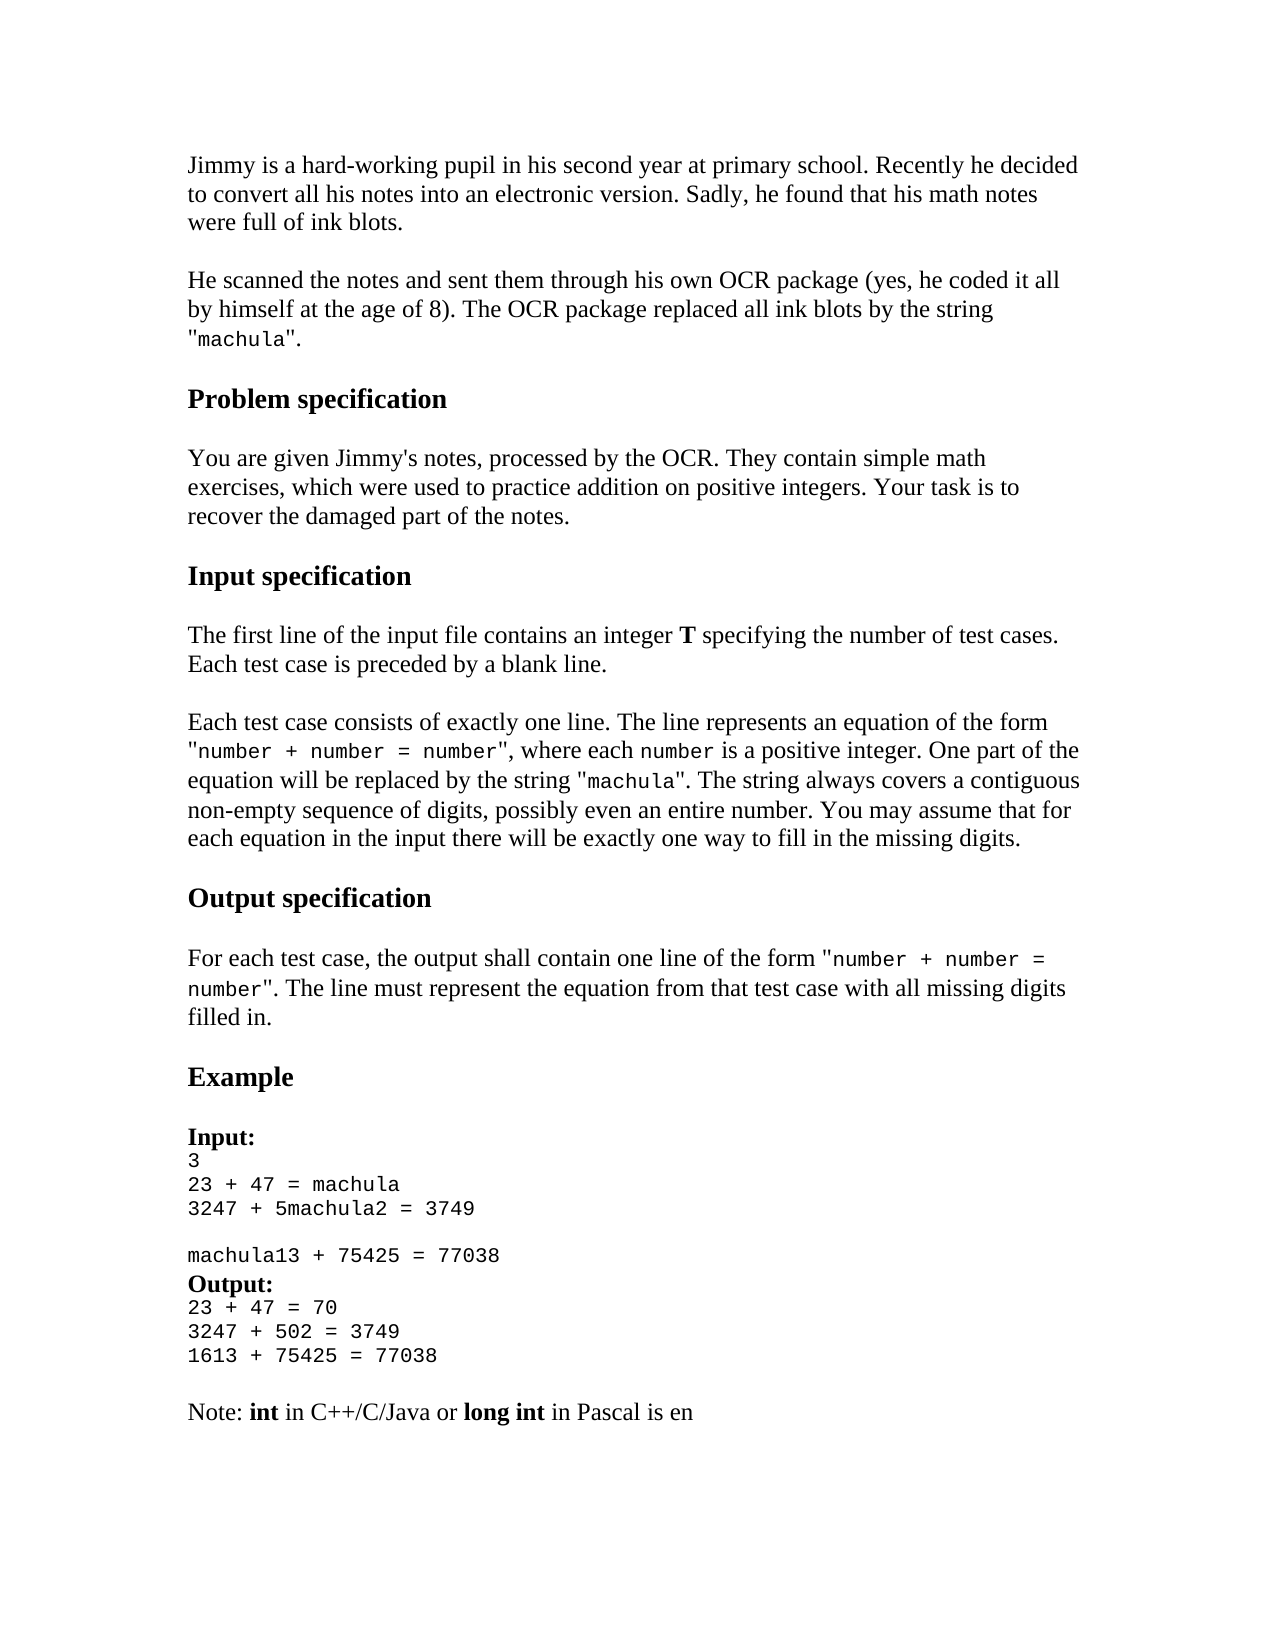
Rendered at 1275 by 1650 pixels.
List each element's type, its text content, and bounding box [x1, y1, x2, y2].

text You are given Jimmy's notes, processed by the OCR. They contain simple math exercises, which were used to practice addition on positive integers. Your task is to recover the damaged part of the notes. [187, 443, 1087, 529]
text For each test case, the output shall contain one line of the form "number + number = number". The line must represent the equation from that test case with all missing digits filled in. [187, 943, 1087, 1031]
text Input: [187, 1122, 1087, 1150]
text Input specification [187, 559, 1087, 591]
text 23 + 47 = machula [187, 1174, 1087, 1198]
text machula13 + 75425 = 77038 [187, 1245, 1087, 1269]
text Problem specification [187, 382, 1087, 414]
text 3247 + 502 = 3749 [187, 1321, 1087, 1345]
text Example [187, 1060, 1087, 1092]
text 23 + 47 = 70 [187, 1297, 1087, 1321]
text Note: int in C++/C/Java or long int in Pascal is en [187, 1397, 1087, 1426]
text Each test case consists of exactly one line. The line represents an equation of the form "number + number = number", where each number is a positive integer. One part of the equation will be replaced by the string "machula". The string always covers a contiguous non-empty sequence of digits, possibly even an entire number. You may assume that for each equation in the input there will be exactly one way to fill in the missing digits. [187, 707, 1087, 852]
text 1613 + 75425 = 77038 [187, 1345, 1087, 1368]
text He scanned the notes and sent them through his own OCR package (yes, he coded it all by himself at the age of 8). The OCR package replaced all ink blots by the string "machula". [187, 265, 1087, 352]
text The first line of the input file contains an integer T specifying the number of test cases. Each test case is preceded by a blank line. [187, 620, 1087, 678]
text Output: [187, 1269, 1087, 1297]
text 3 [187, 1150, 1087, 1174]
text Jimmy is a hard-working pupil in his second year at primary school. Recently he decided to convert all his notes into an electronic version. Sadly, he found that his math notes were full of ink blots. [187, 150, 1087, 236]
text 3247 + 5machula2 = 3749 [187, 1198, 1087, 1221]
text Output specification [187, 881, 1087, 914]
